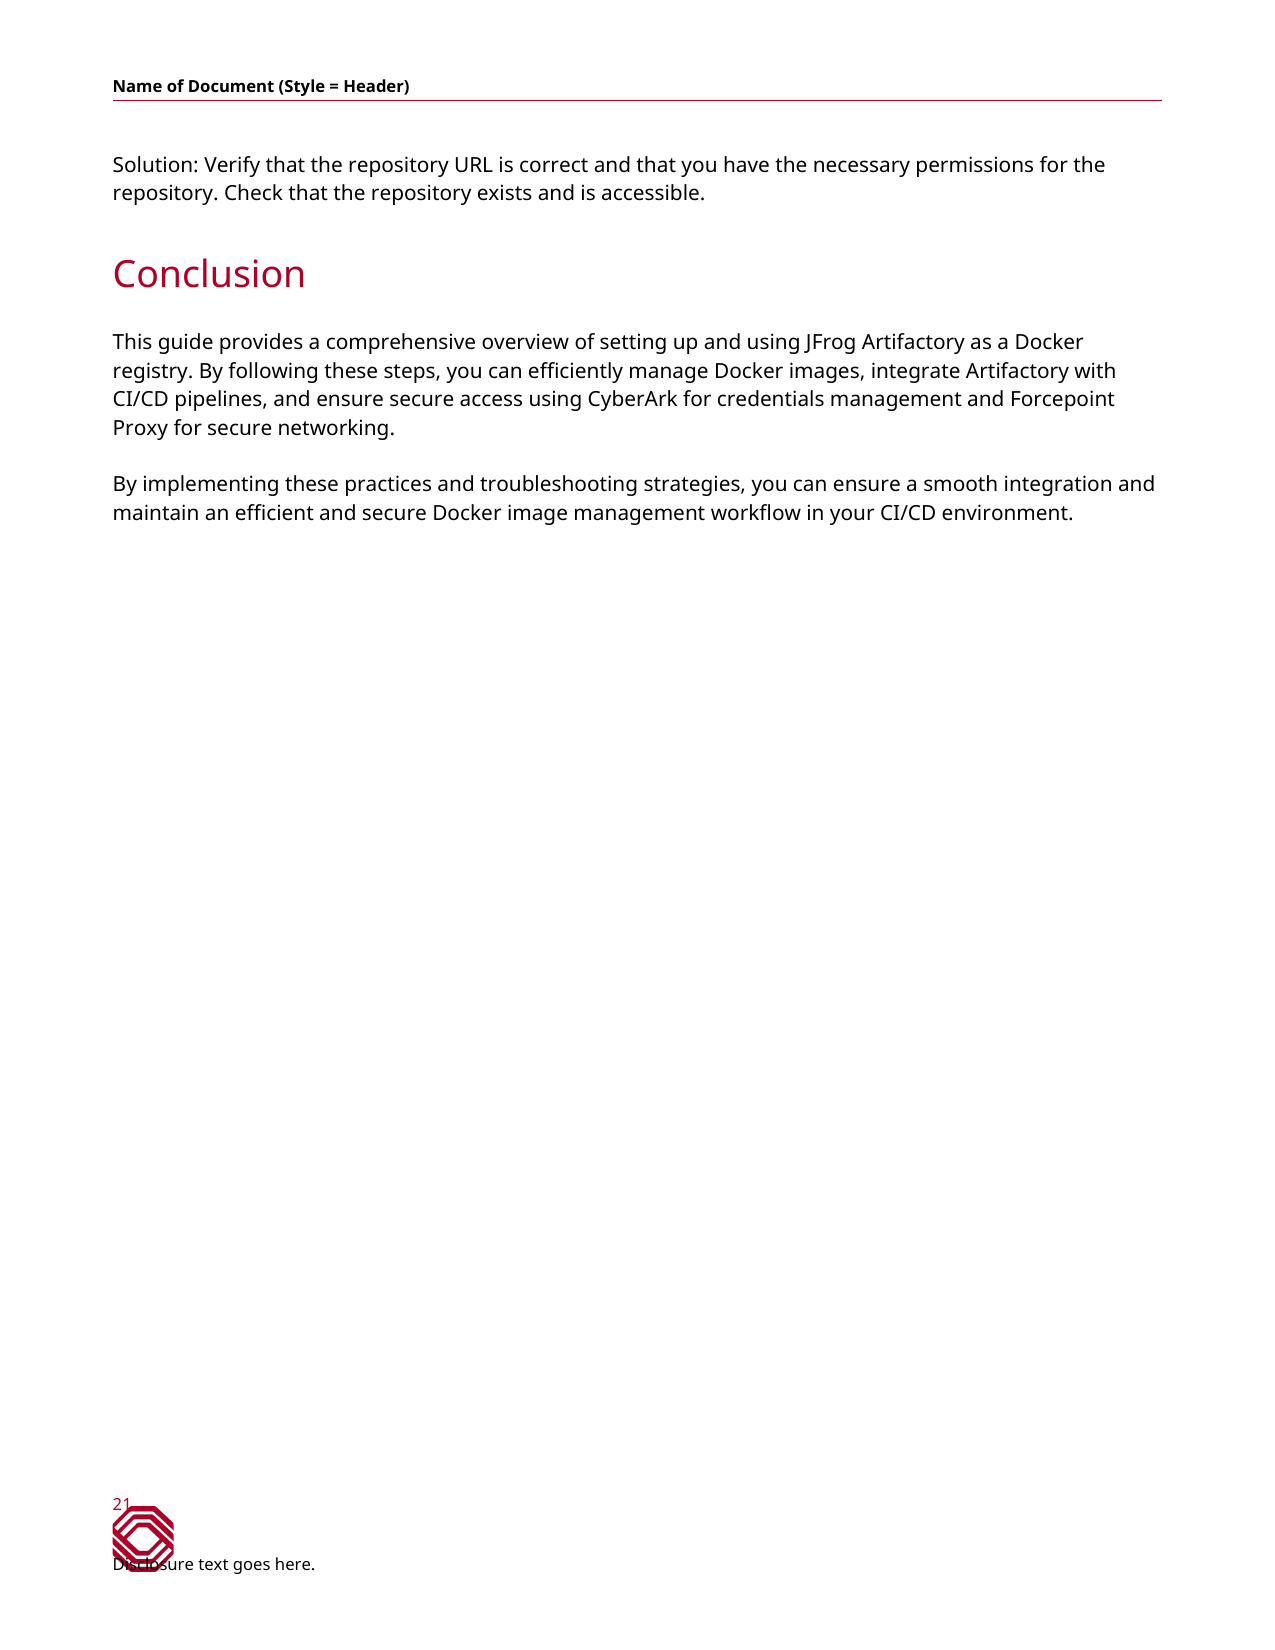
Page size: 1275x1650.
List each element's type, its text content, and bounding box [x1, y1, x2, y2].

text By implementing these practices and troubleshooting strategies, you can ensure a smooth integration and maintain an efficient and secure Docker image management workflow in your CI/CD environment. [112, 469, 1162, 526]
subtitle Conclusion [112, 248, 1162, 299]
text Solution: Verify that the repository URL is correct and that you have the necessary permissions for the repository. Check that the repository exists and is accessible. [112, 150, 1162, 207]
picture [112, 1506, 174, 1572]
text This guide provides a comprehensive overview of setting up and using JFrog Artifactory as a Docker registry. By following these steps, you can efficiently manage Docker images, integrate Artifactory with CI/CD pipelines, and ensure secure access using CyberArk for credentials management and Forcepoint Proxy for secure networking. [112, 327, 1162, 441]
